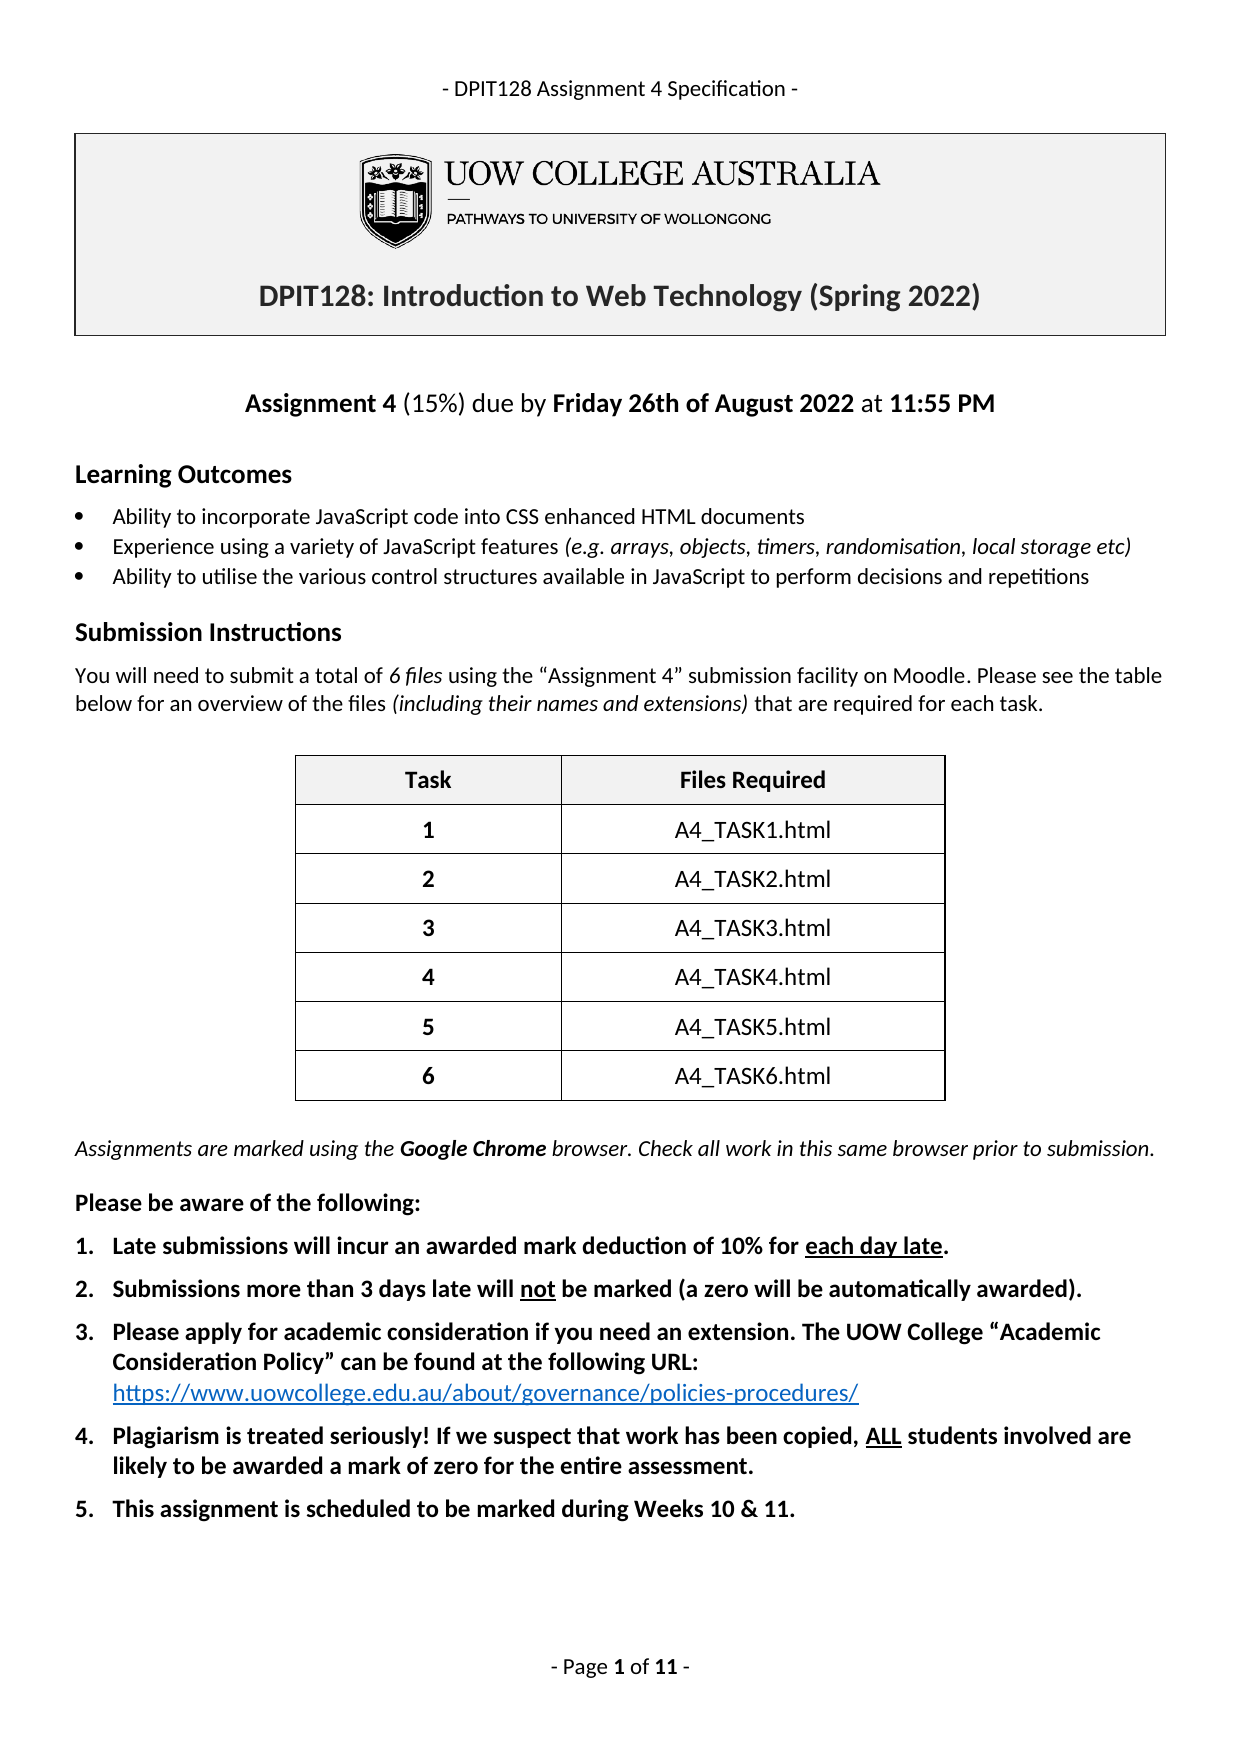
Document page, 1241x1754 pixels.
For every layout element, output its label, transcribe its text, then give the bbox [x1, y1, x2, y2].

table_cell 6 [296, 1051, 561, 1099]
text Please be aware of the following: [75, 1187, 1165, 1217]
text https://www.uowcollege.edu.au/about/governance/policies-procedures/ [112, 1377, 1165, 1407]
table_cell A4_TASK6.html [562, 1051, 944, 1099]
table_cell 4 [296, 953, 561, 1001]
list Experience using a variety of JavaScript features (e.g. arrays, objects, timers, randomisation, local storage etc) [75, 532, 1165, 560]
table_cell 1 [296, 805, 561, 853]
table_cell A4_TASK1.html [562, 805, 944, 853]
list Late submissions will incur an awarded mark deduction of 10% for each day late. [75, 1230, 1165, 1260]
list This assignment is scheduled to be marked during Weeks 10 & 11. [75, 1493, 1165, 1524]
list Please apply for academic consideration if you need an extension. The UOW College “Academic Consideration Policy” can be found at the following URL: [75, 1316, 1165, 1377]
table_cell 5 [296, 1002, 561, 1050]
list Ability to incorporate JavaScript code into CSS enhanced HTML documents [75, 502, 1165, 530]
list Plagiarism is treated seriously! If we suspect that work has been copied, ALL students involved are likely to be awarded a mark of zero for the entire assessment. [75, 1420, 1165, 1481]
table_cell A4_TASK3.html [562, 904, 944, 952]
table_header Task [296, 756, 561, 804]
text Submission Instructions [75, 616, 1165, 648]
table_header Files Required [562, 756, 944, 804]
list Submissions more than 3 days late will not be marked (a zero will be automatically awarded). [75, 1273, 1165, 1303]
text Assignment 4 (15%) due by Friday 26th of August 2022 at 11:55 PM [75, 386, 1165, 419]
table_cell A4_TASK4.html [562, 953, 944, 1001]
text You will need to submit a total of 6 files using the “Assignment 4” submission facility on Moodle. Please see the table below for an overview of the files (including their names and extensions) that are required for each task. [75, 661, 1165, 717]
picture [359, 154, 881, 249]
list Ability to utilise the various control structures available in JavaScript to perform decisions and repetitions [75, 562, 1165, 591]
table_cell A4_TASK5.html [562, 1002, 944, 1050]
text Assignments are marked using the Google Chrome browser. Check all work in this same browser prior to submission. [75, 1134, 1165, 1162]
text Learning Outcomes [75, 457, 1165, 490]
table_cell A4_TASK2.html [562, 854, 944, 902]
table_cell 2 [296, 854, 561, 902]
table_header DPIT128: Introduction to Web Technology (Spring 2022) [76, 134, 1165, 335]
table_cell 3 [296, 904, 561, 952]
